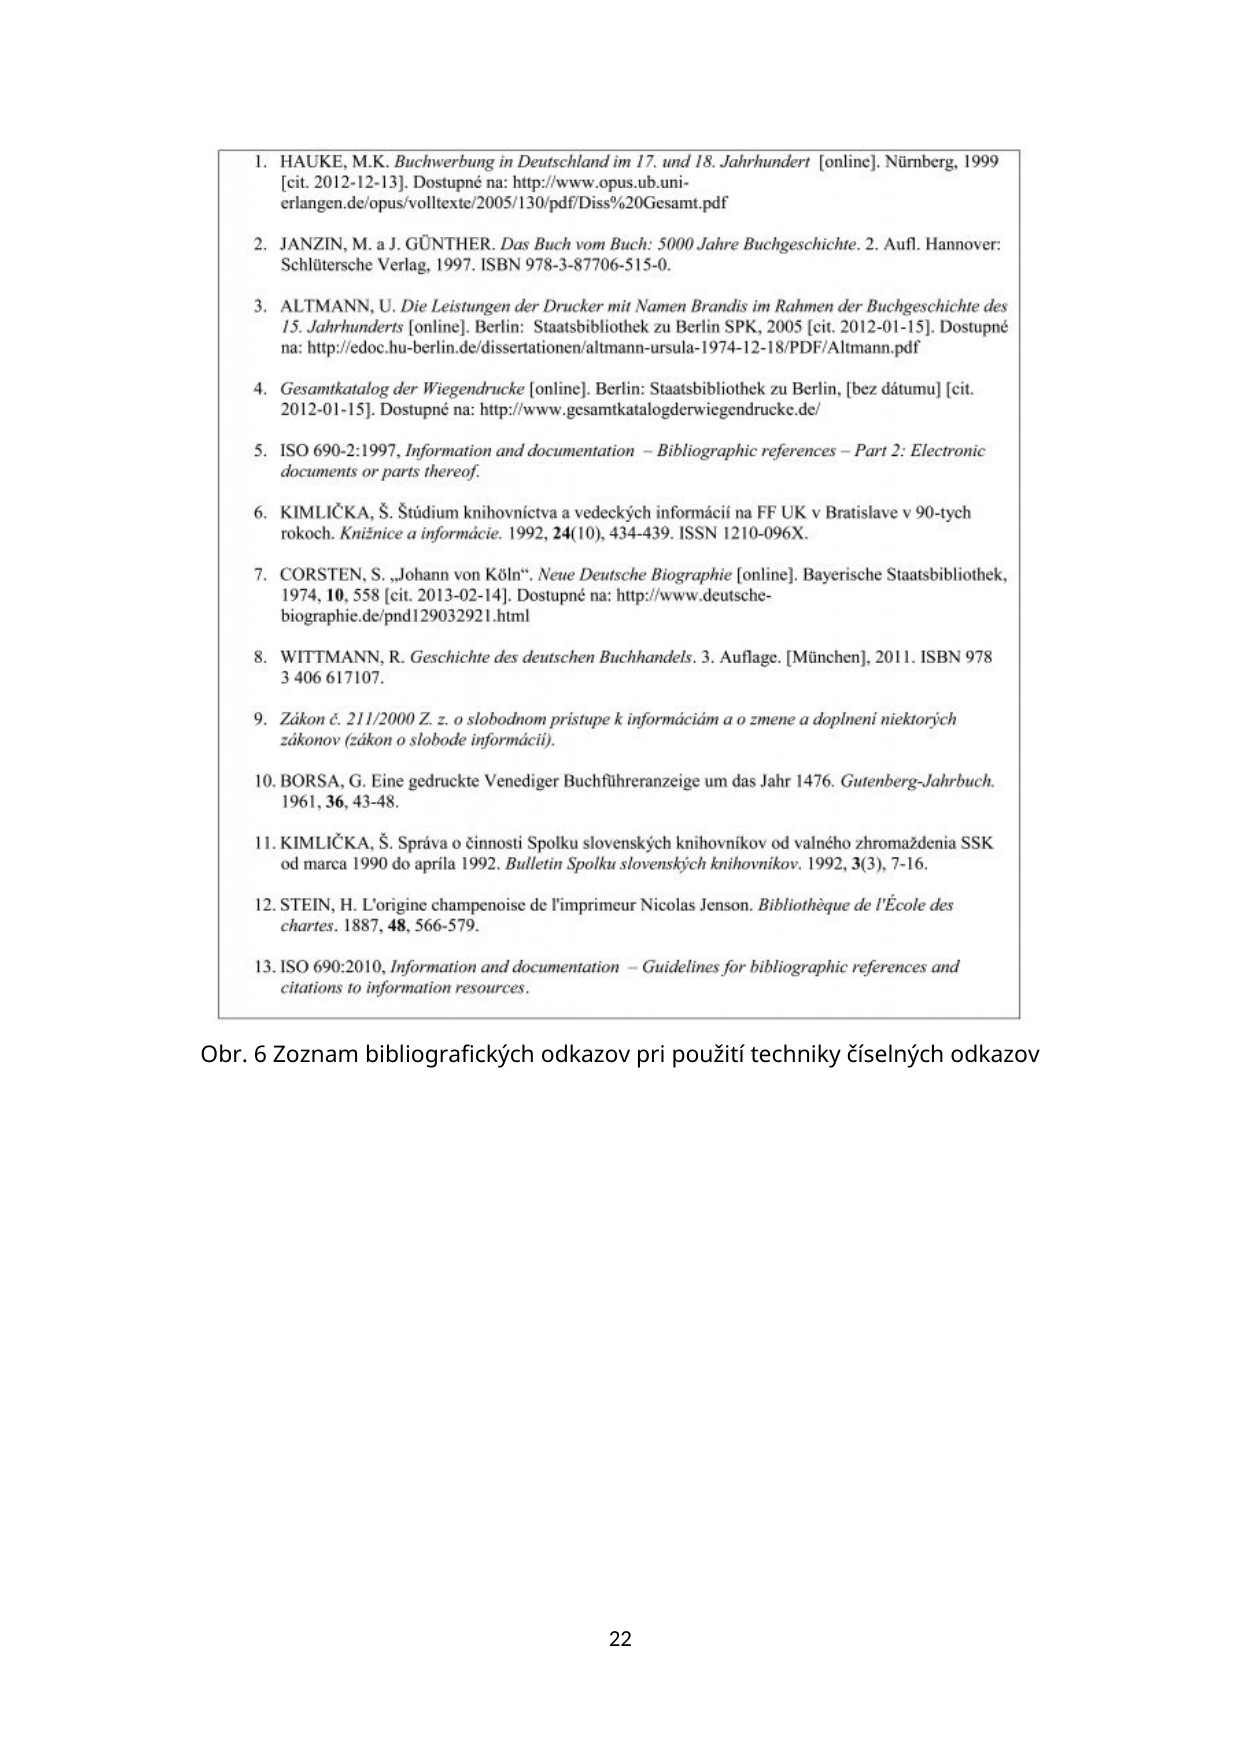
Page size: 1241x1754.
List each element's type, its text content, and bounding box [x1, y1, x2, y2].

text Obr. 6 Zoznam bibliografických odkazov pri použití techniky číselných odkazov [148, 1038, 1093, 1070]
picture [214, 147, 1026, 1023]
